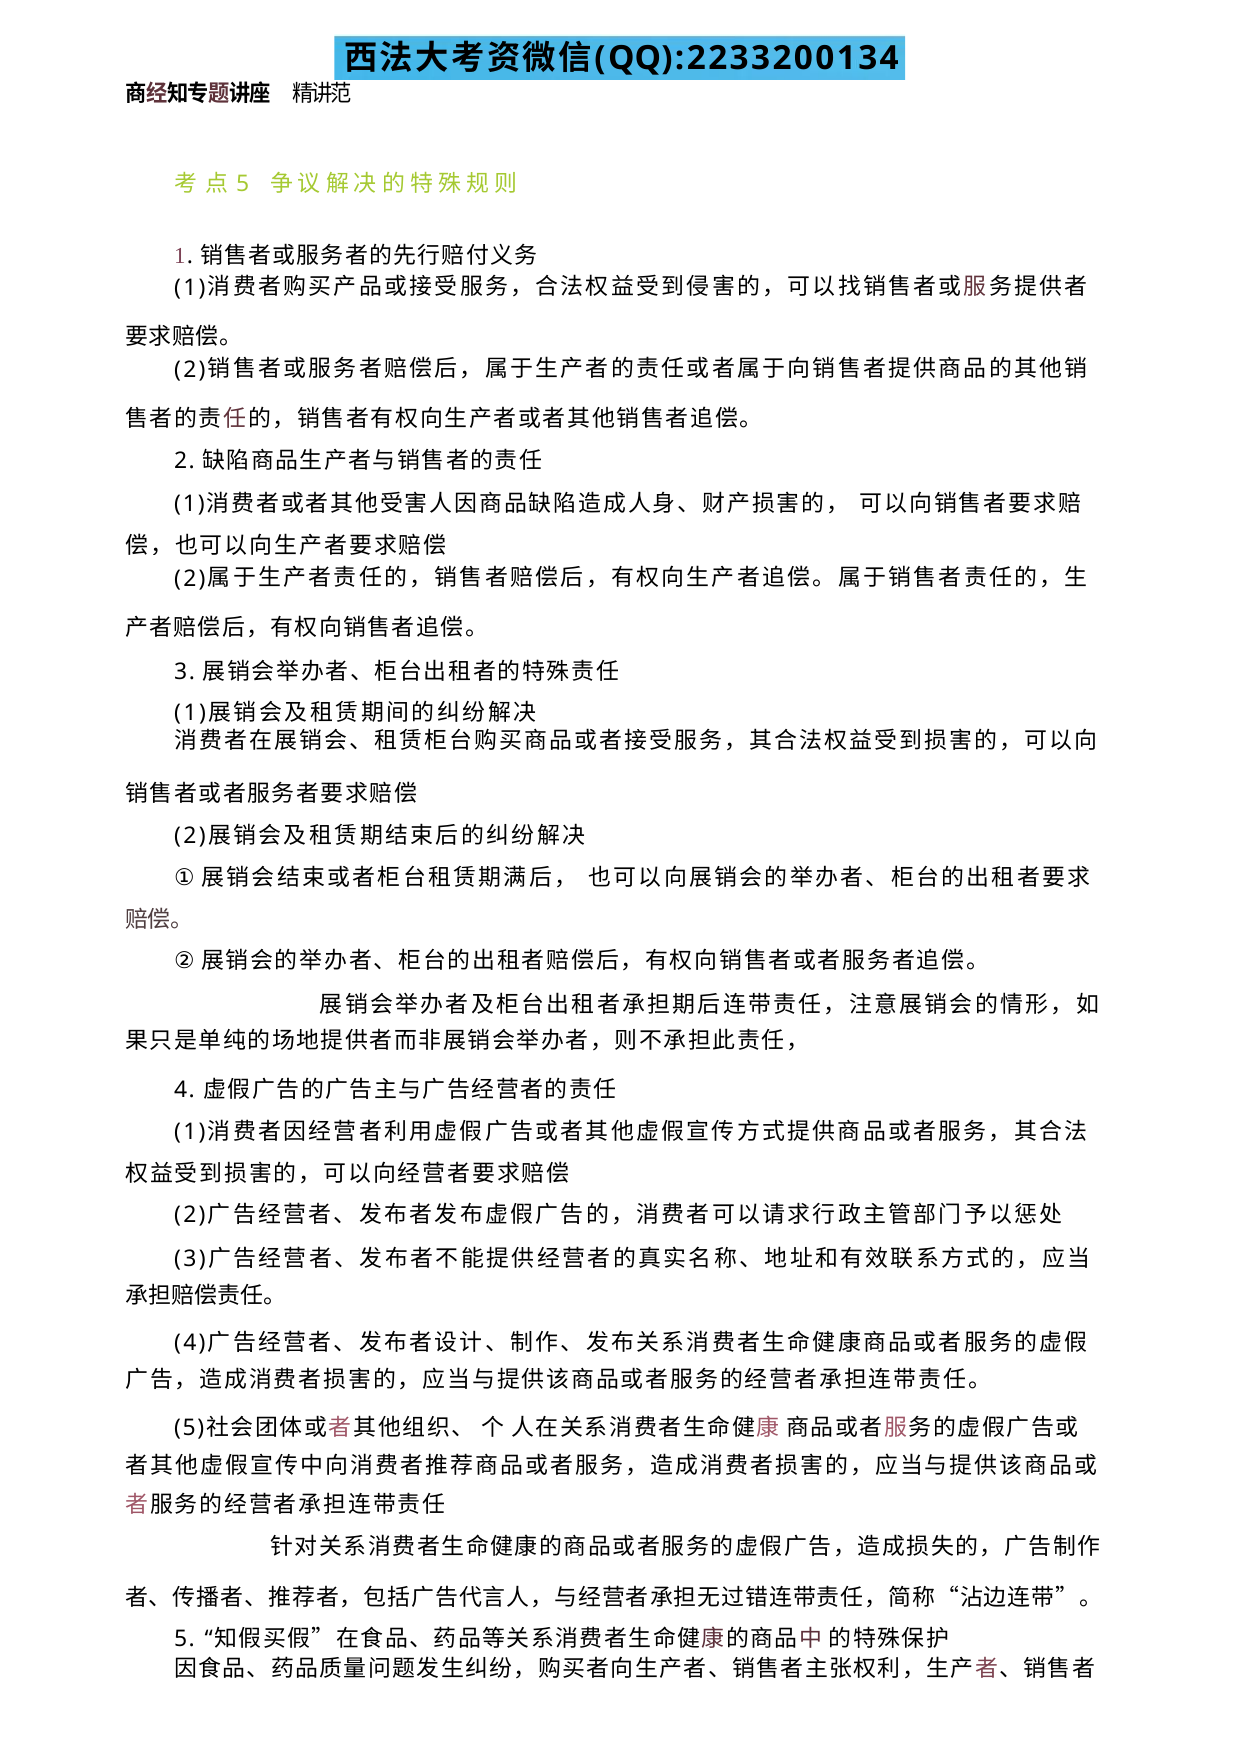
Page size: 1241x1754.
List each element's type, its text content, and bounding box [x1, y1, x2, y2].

text (1)展销会及租赁期间的纠纷解决 [174, 697, 1104, 727]
text 商经知专题讲座 精讲范 [125, 77, 1104, 107]
text ①展销会结束或者柜台租赁期满后， 也可以向展销会的举办者、柜台的出租者要求 [174, 861, 1104, 891]
text (5)社会团体或者其他组织、 个 人在关系消费者生命健康 商品或者服务的虚假广告或 者其他虚假宣传中向消费者推荐商品或者服务，造成消费者损害的，应当与提供该商品或 者服务的经营者承担连带责任 [125, 1408, 1100, 1519]
text 2. 缺陷商品生产者与销售者的责任 [174, 444, 1104, 474]
text 销售者或者服务者要求赔偿 [125, 777, 1104, 807]
text 4. 虚假广告的广告主与广告经营者的责任 [174, 1073, 1104, 1103]
text (4)广告经营者、发布者设计、制作、发布关系消费者生命健康商品或者服务的虚假 广告，造成消费者损害的，应当与提供该商品或者服务的经营者承担连带责任。 [125, 1324, 1099, 1394]
text 者、传播者、推荐者，包括广告代言人，与经营者承担无过错连带责任，简称“沾边连带”。 [125, 1581, 1104, 1611]
text 3. 展销会举办者、柜台出租者的特殊责任 [174, 655, 1104, 685]
text 展销会举办者及柜台出租者承担期后连带责任，注意展销会的情形，如 果只是单纯的场地提供者而非展销会举办者，则不承担此责任， [125, 986, 1102, 1055]
text 赔偿。 [125, 903, 1104, 933]
text 偿，也可以向生产者要求赔偿 [125, 529, 1104, 559]
text 售者的责任的，销售者有权向生产者或者其他销售者追偿。 [125, 403, 1104, 433]
text (2)广告经营者、发布者发布虚假广告的，消费者可以请求行政主管部门予以惩处 [174, 1198, 1104, 1228]
text 消费者在展销会、租赁柜台购买商品或者接受服务，其合法权益受到损害的，可以向 [174, 735, 1104, 777]
text 1. 销售者或服务者的先行赔付义务 [174, 239, 1104, 269]
text (1)消费者或者其他受害人因商品缺陷造成人身、财产损害的， 可以向销售者要求赔 [174, 485, 1104, 518]
text ②展销会的举办者、柜台的出租者赔偿后，有权向销售者或者服务者追偿。 [174, 944, 1104, 974]
text 要求赔偿。 [125, 321, 1104, 351]
text 考 点 5 争 议 解 决 的 特 殊 规 则 [174, 167, 1104, 198]
text 权益受到损害的，可以向经营者要求赔偿 [125, 1157, 1104, 1187]
text 因食品、药品质量问题发生纠纷，购买者向生产者、销售者主张权利，生产者、销售者 [174, 1662, 1104, 1703]
text (1)消费者购买产品或接受服务，合法权益受到侵害的，可以找销售者或服务提供者 [174, 281, 1104, 321]
text (3)广告经营者、发布者不能提供经营者的真实名称、地址和有效联系方式的，应当 承担赔偿责任。 [125, 1240, 1101, 1310]
picture [334, 34, 905, 77]
text (1)消费者因经营者利用虚假广告或者其他虚假宣传方式提供商品或者服务，其合法 [174, 1115, 1104, 1145]
text 产者赔偿后，有权向销售者追偿。 [125, 611, 1104, 642]
text 针对关系消费者生命健康的商品或者服务的虚假广告，造成损失的，广告制作 [125, 1541, 1100, 1581]
text 5. “知假买假”在食品、药品等关系消费者生命健康的商品中 的特殊保护 [174, 1623, 1104, 1653]
text (2)属于生产者责任的，销售者赔偿后，有权向生产者追偿。属于销售者责任的，生 [174, 572, 1104, 611]
text (2)展销会及租赁期结束后的纠纷解决 [174, 819, 1104, 850]
text (2)销售者或服务者赔偿后，属于生产者的责任或者属于向销售者提供商品的其他销 [174, 363, 1104, 403]
